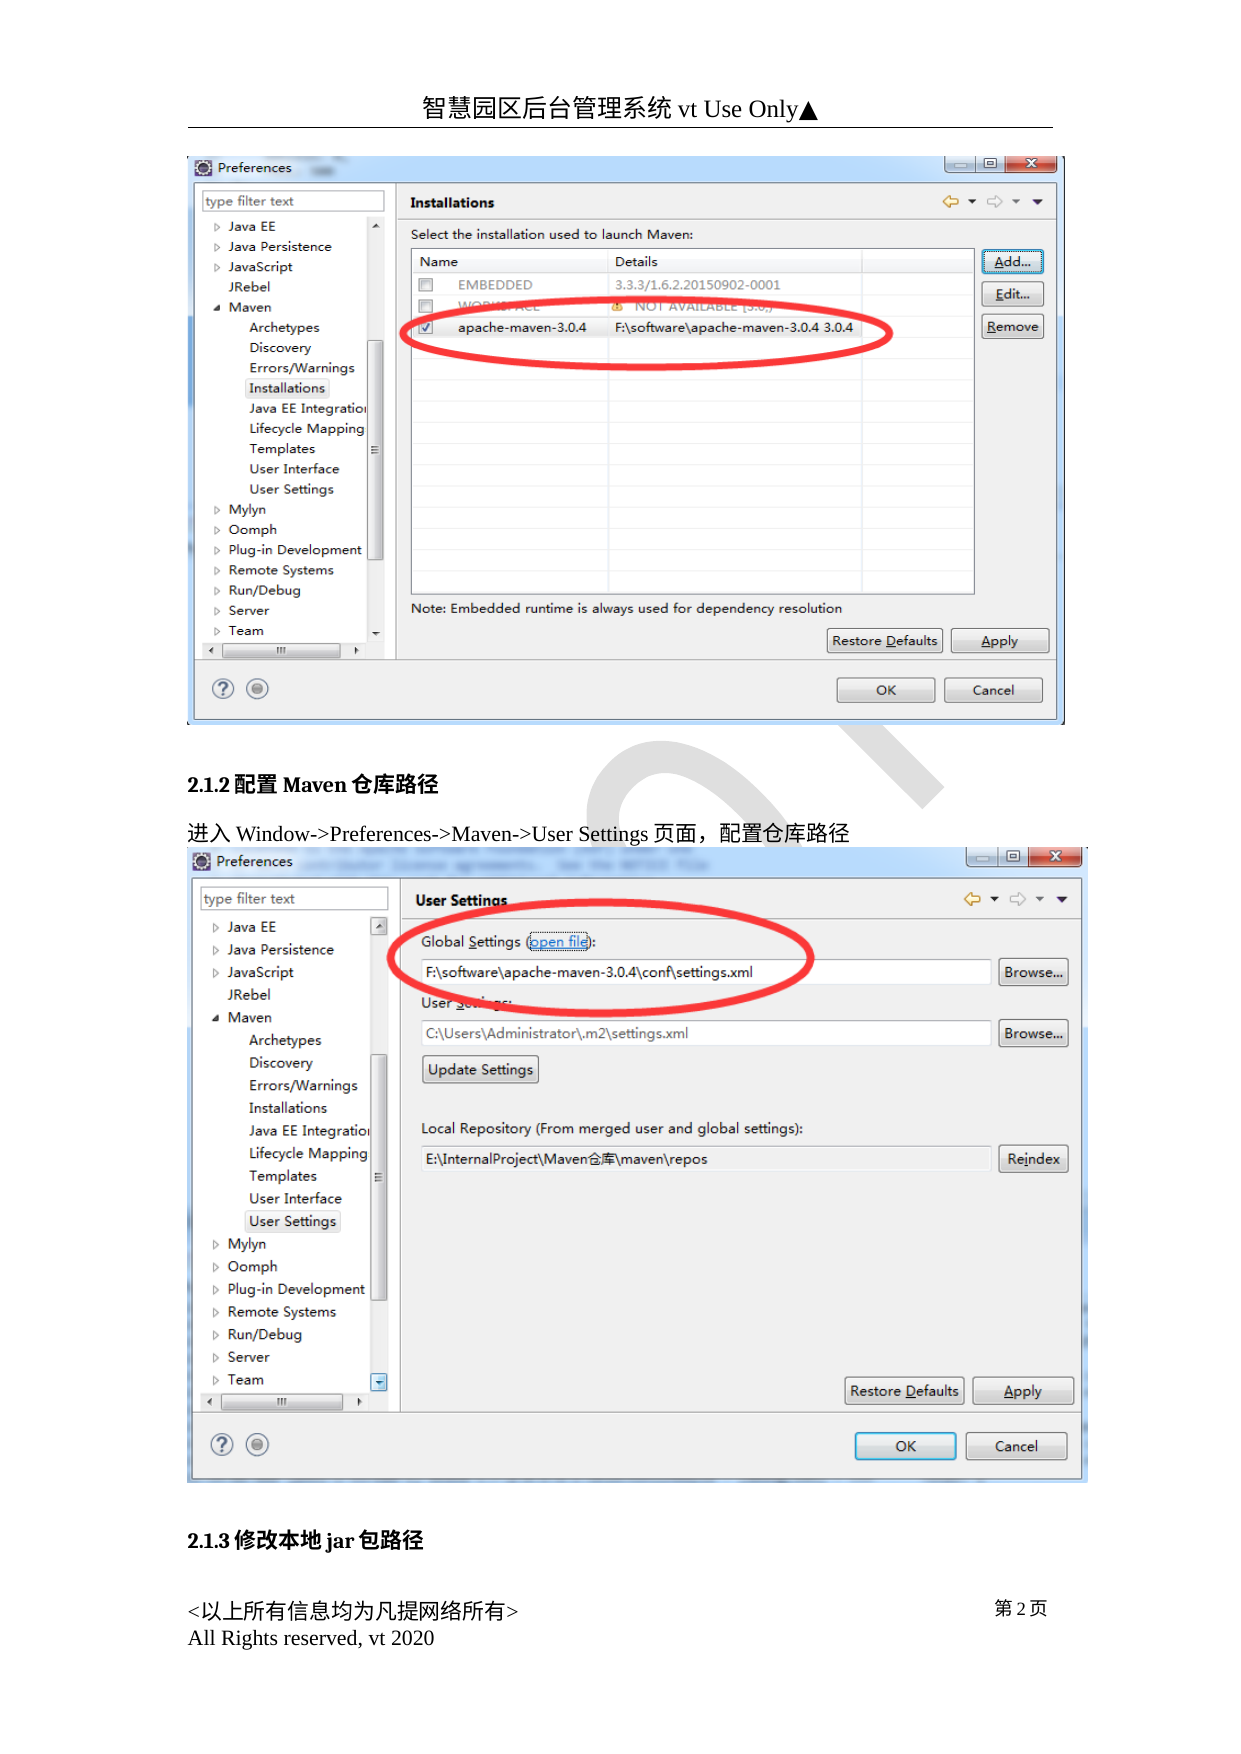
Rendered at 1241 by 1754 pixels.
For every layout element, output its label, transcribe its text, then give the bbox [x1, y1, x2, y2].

picture [187, 156, 1065, 725]
subtitle 2.1.2 配置Maven仓库路径 [187, 767, 1053, 799]
text 进入Window->Preferences->Maven->User Settings页面，配置仓库路径 [187, 815, 1053, 847]
picture [187, 847, 1088, 1483]
subtitle 2.1.3 修改本地jar包路径 [187, 1523, 1053, 1555]
